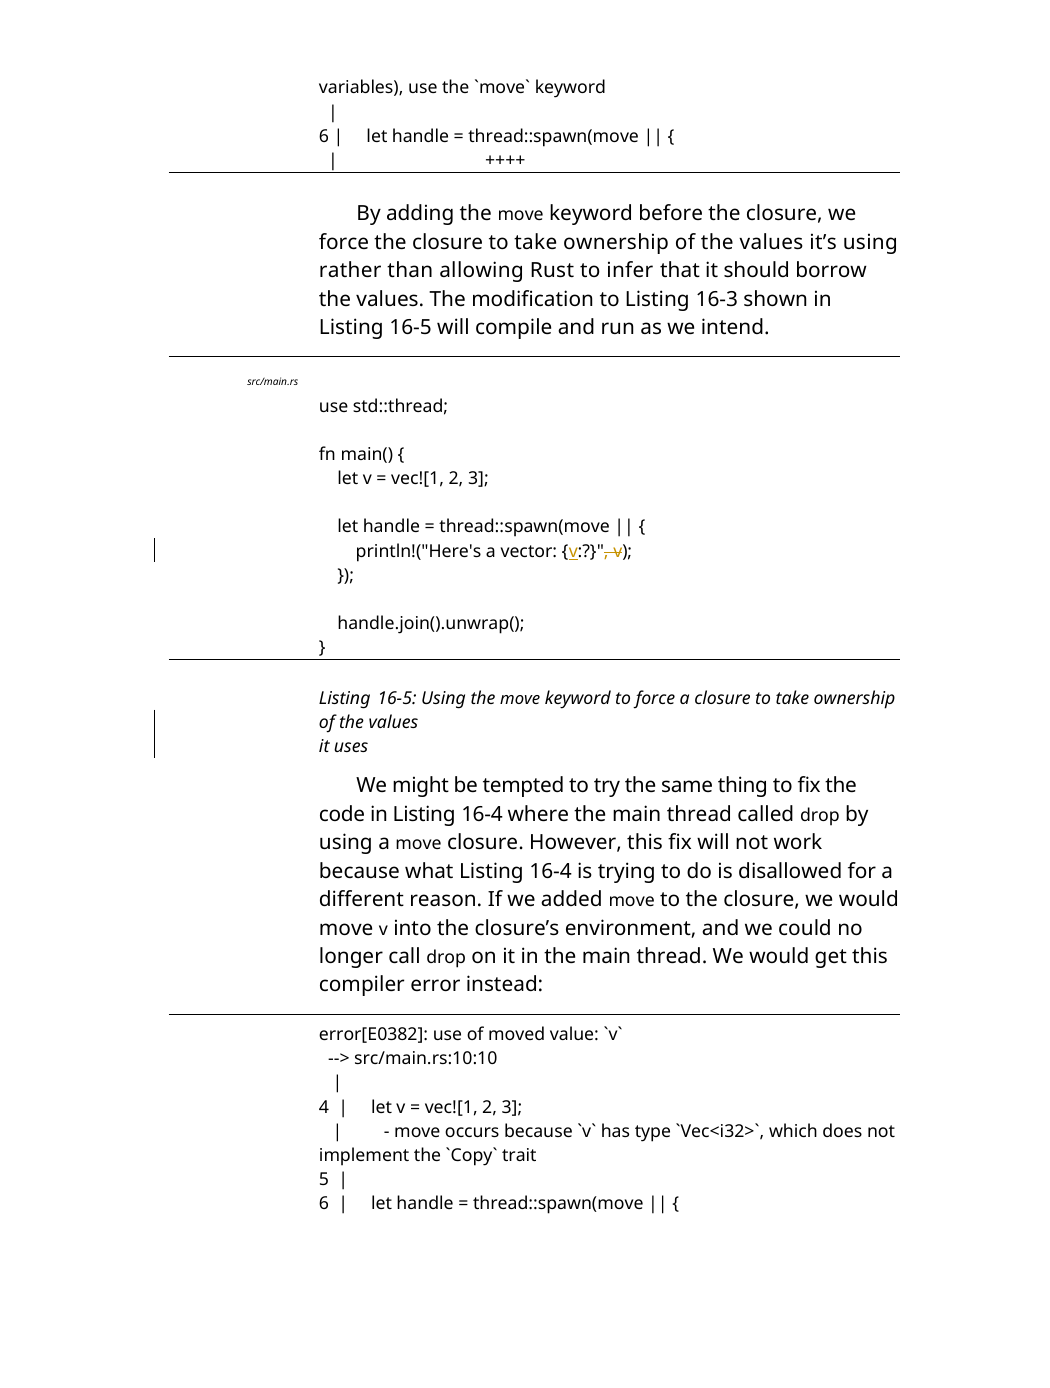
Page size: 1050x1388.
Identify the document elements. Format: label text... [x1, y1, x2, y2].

text } [319, 635, 900, 659]
text 5 | [319, 1167, 900, 1191]
text handle.join().unwrap(); [319, 611, 900, 635]
text | [319, 99, 900, 123]
text | [319, 1070, 900, 1094]
text let v = vec![1, 2, 3]; [319, 466, 900, 490]
text println!("Here's a vector: {:?}"); [319, 538, 900, 562]
text We might be tempted to try the same thing to fix the code in Listing 16-4 where the main thread called drop by using a move closure. However, this fix will not work because what Listing 16-4 is trying to do is disallowed for a different reason. If we added move to the closure, we would move v into the closure’s environment, and we could no longer call drop on it in the main thread. We would get this compiler error instead: [319, 771, 900, 998]
text | ++++ [319, 147, 900, 172]
text }); [319, 562, 900, 586]
text src/main.rs [169, 364, 300, 388]
text 4 | let v = vec![1, 2, 3]; [319, 1094, 900, 1118]
text --> src/main.rs:10:10 [319, 1046, 900, 1070]
text let handle = thread::spawn(move || { [319, 514, 900, 538]
text use std::thread; [319, 393, 900, 417]
text error[E0382]: use of moved value: `v` [319, 1022, 900, 1046]
text 6 | let handle = thread::spawn(move || { [319, 123, 900, 147]
list Listing 16-5: Using the move keyword to force a closure to take ownership of the values it uses [319, 686, 900, 758]
text implement the `Copy` trait [319, 1142, 900, 1167]
text By adding the move keyword before the closure, we force the closure to take ownership of the values it’s using rather than allowing Rust to infer that it should borrow the values. The modification to Listing 16-3 shown in Listing 16-5 will compile and run as we intend. [319, 198, 900, 341]
text 6 | let handle = thread::spawn(move || { [319, 1191, 900, 1215]
text variables), use the `move` keyword [319, 75, 900, 99]
text | - move occurs because `v` has type `Vec<i32>`, which does not [319, 1118, 900, 1142]
text fn main() { [319, 441, 900, 466]
